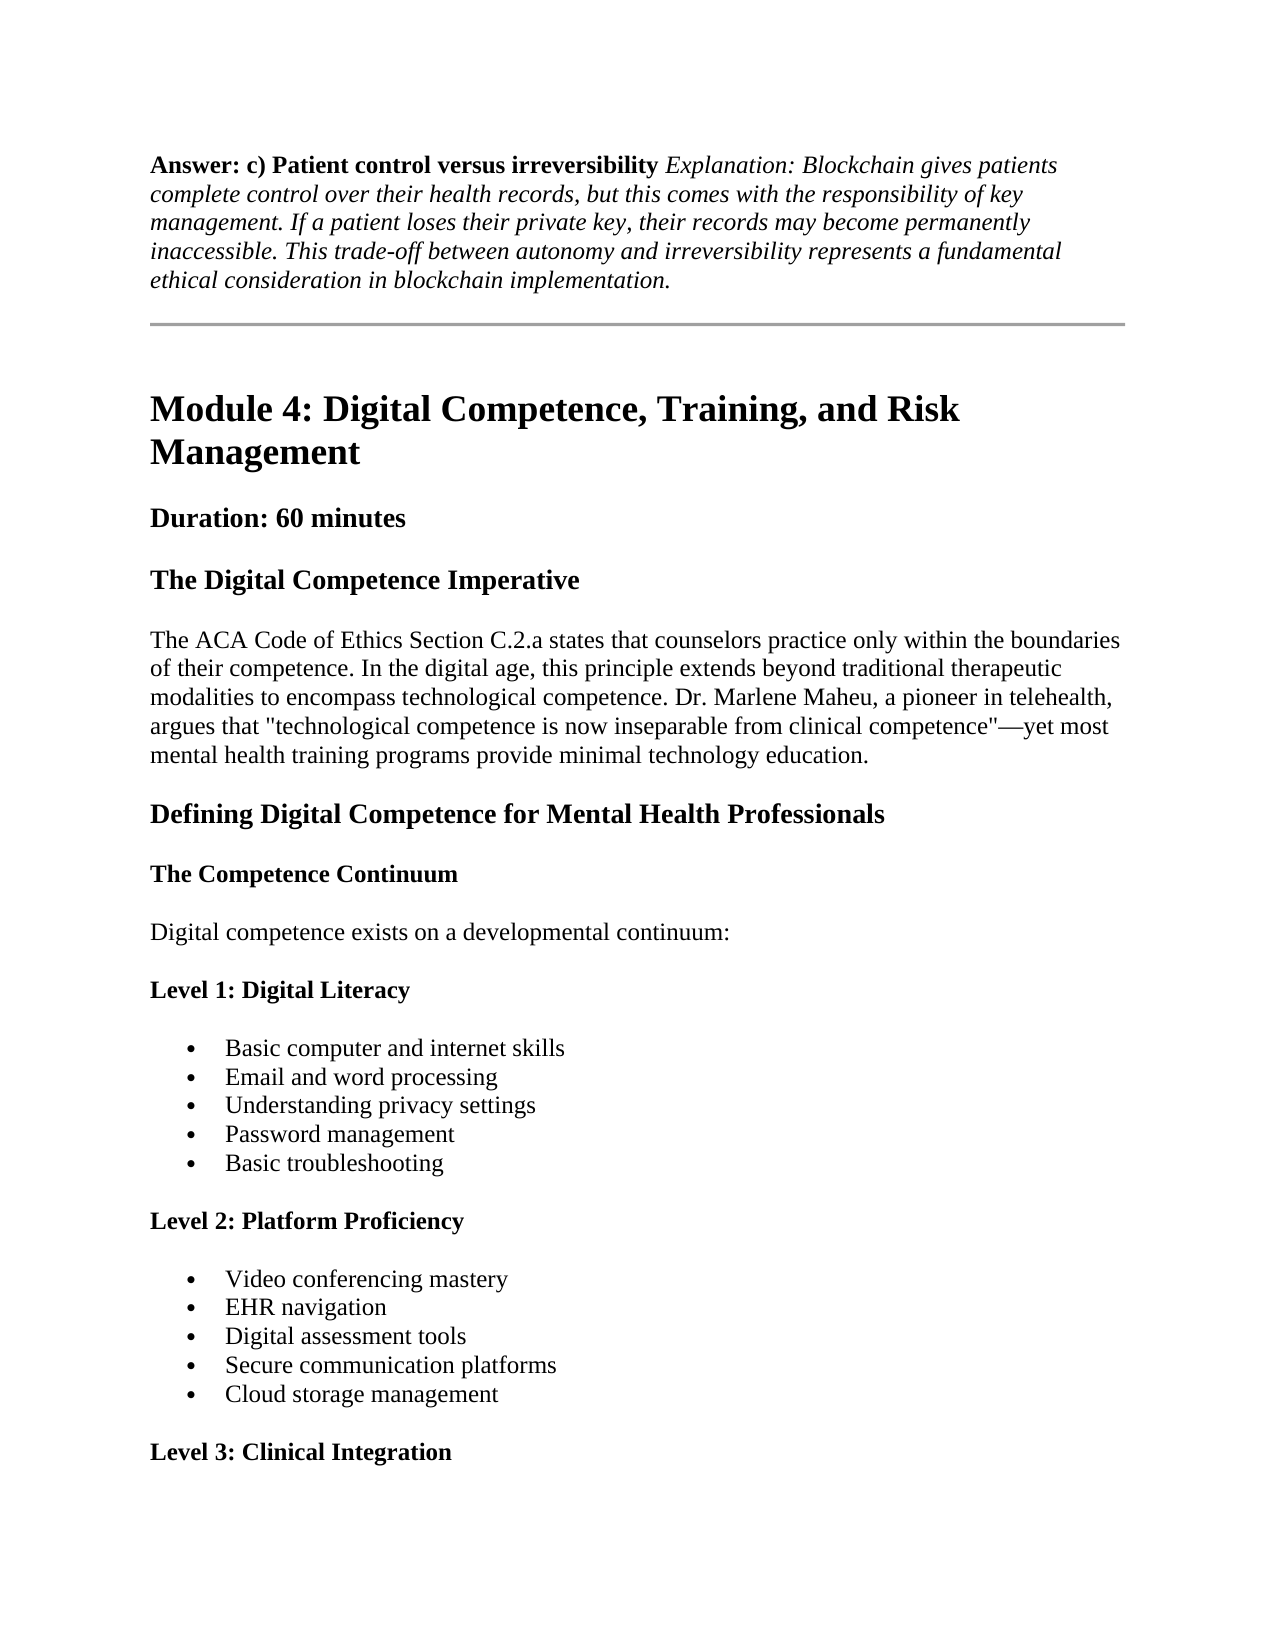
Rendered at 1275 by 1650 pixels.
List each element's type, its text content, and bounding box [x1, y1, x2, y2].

text Digital competence exists on a developmental continuum: [150, 917, 1125, 946]
text Duration: 60 minutes [150, 502, 1125, 534]
text Level 2: Platform Proficiency [150, 1206, 1125, 1234]
list EHR navigation [187, 1292, 1125, 1321]
list Basic computer and internet skills [187, 1033, 1125, 1062]
text Answer: c) Patient control versus irreversibility Explanation: Blockchain gives patients complete control over their health records, but this comes with the responsibility of key management. If a patient loses their private key, their records may become permanently inaccessible. This trade-off between autonomy and irreversibility represents a fundamental ethical consideration in blockchain implementation. [150, 150, 1125, 294]
list Video conferencing mastery [187, 1264, 1125, 1292]
list Digital assessment tools [187, 1321, 1125, 1350]
list Understanding privacy settings [187, 1090, 1125, 1119]
text Defining Digital Competence for Mental Health Professionals [150, 798, 1125, 830]
text The Competence Continuum [150, 859, 1125, 888]
text Level 3: Clinical Integration [150, 1437, 1125, 1465]
text Level 1: Digital Literacy [150, 975, 1125, 1004]
list Cloud storage management [187, 1379, 1125, 1407]
list Basic troubleshooting [187, 1148, 1125, 1177]
list Password management [187, 1119, 1125, 1148]
list Secure communication platforms [187, 1350, 1125, 1379]
text The ACA Code of Ethics Section C.2.a states that counselors practice only within the boundaries of their competence. In the digital age, this principle extends beyond traditional therapeutic modalities to encompass technological competence. Dr. Marlene Maheu, a pioneer in telehealth, argues that "technological competence is now inseparable from clinical competence"—yet most mental health training programs provide minimal technology education. [150, 625, 1125, 768]
text Module 4: Digital Competence, Training, and Risk Management [150, 386, 1125, 472]
list Email and word processing [187, 1062, 1125, 1090]
text The Digital Competence Imperative [150, 563, 1125, 596]
